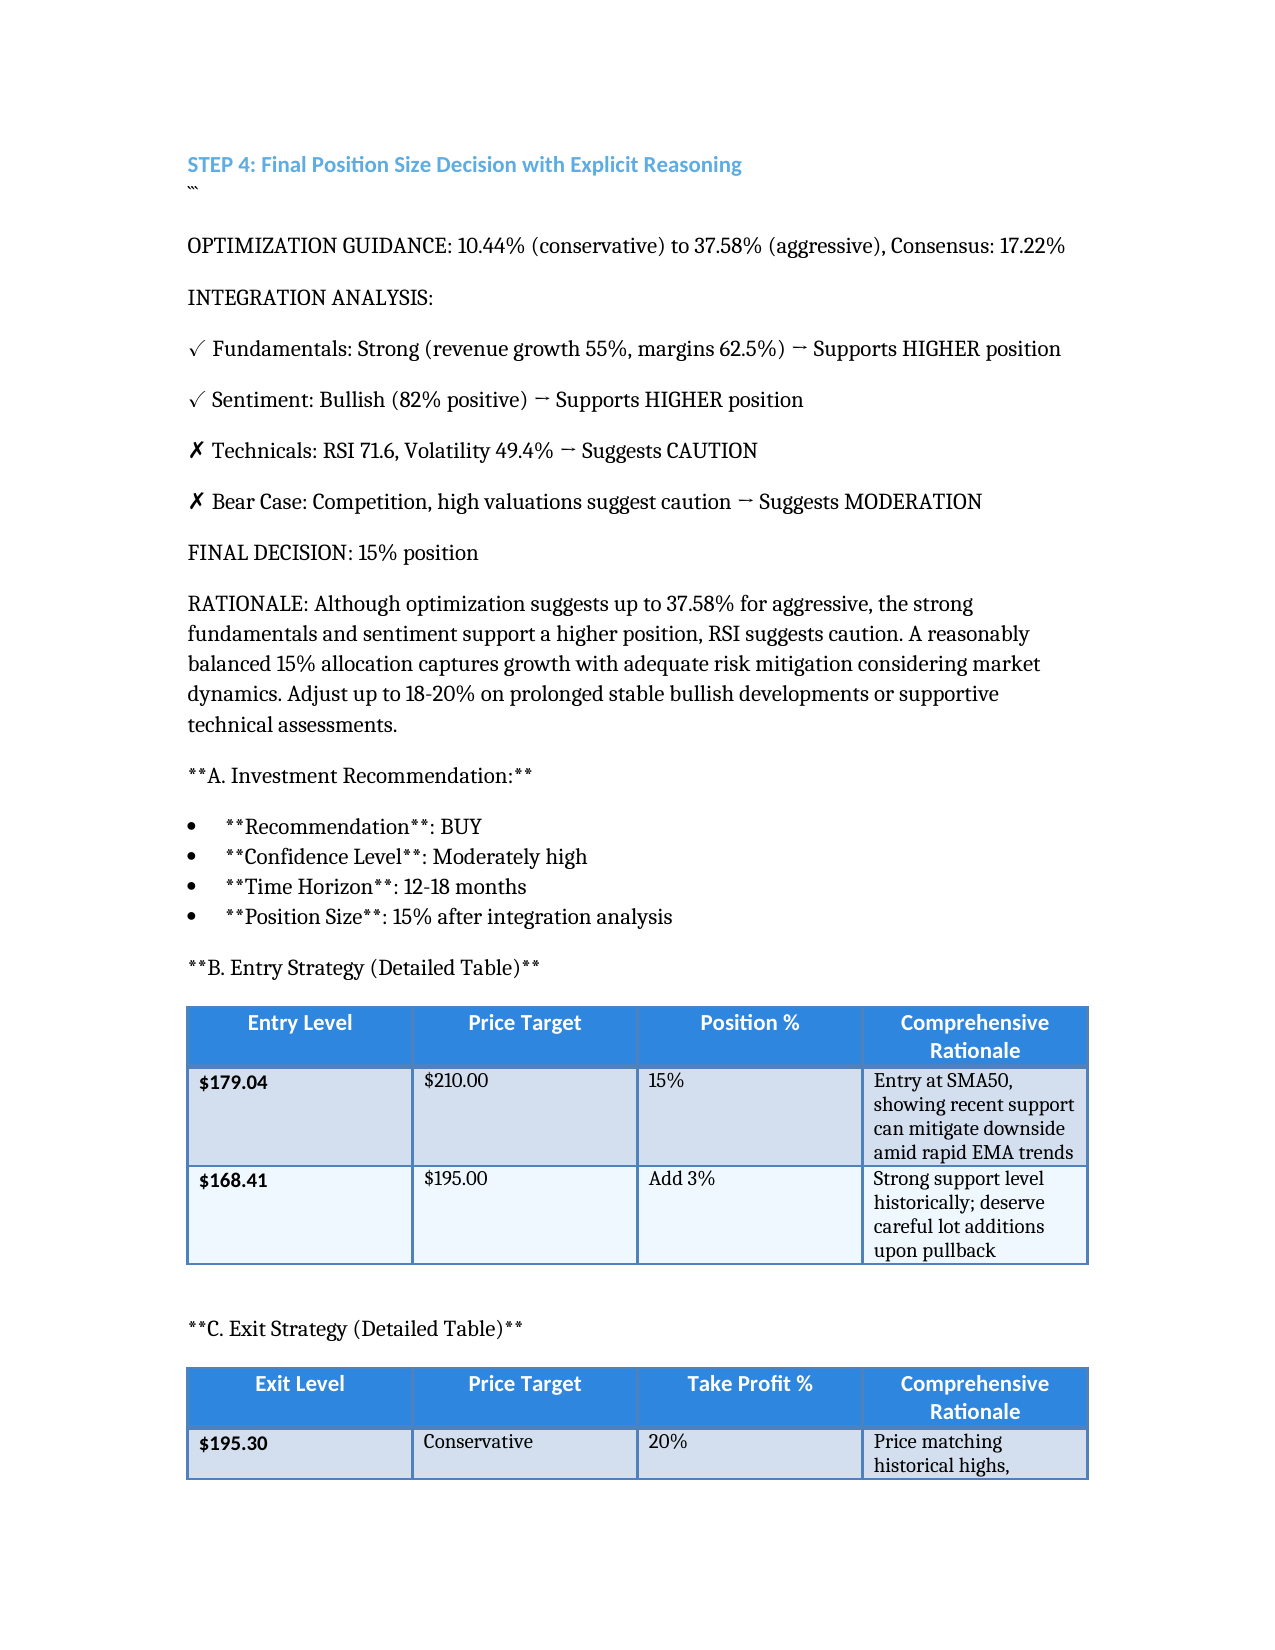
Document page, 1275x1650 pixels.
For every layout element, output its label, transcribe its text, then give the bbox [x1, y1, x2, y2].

list **Position Size**: 15% after integration analysis [187, 904, 1087, 930]
text ✗ Technicals: RSI 71.6, Volatility 49.4% → Suggests CAUTION [187, 437, 1087, 464]
table_cell $168.41 [189, 1167, 411, 1263]
table_cell $179.04 [189, 1069, 411, 1165]
table_cell Conservative [414, 1430, 636, 1478]
text FINAL DECISION: 15% position [187, 539, 1087, 566]
table_cell Add 3% [639, 1167, 861, 1263]
table_cell $195.00 [414, 1167, 636, 1263]
text INTEGRATION ANALYSIS: [187, 284, 1087, 311]
subtitle STEP 4: Final Position Size Decision with Explicit Reasoning [187, 150, 1087, 178]
text OPTIMIZATION GUIDANCE: 10.44% (conservative) to 37.58% (aggressive), Consensus: 17.22% [187, 233, 1087, 259]
text **A. Investment Recommendation:** [187, 762, 1087, 789]
table_cell 15% [639, 1069, 861, 1165]
text ✗ Bear Case: Competition, high valuations suggest caution → Suggests MODERATION [187, 488, 1087, 515]
table_header Position % [639, 1008, 861, 1064]
table_cell 20% [639, 1430, 861, 1478]
table_cell Price matching historical highs, validated by sentiment and profit gain benchmarks [864, 1430, 1086, 1478]
list **Recommendation**: BUY [187, 813, 1087, 840]
table_header Comprehensive Rationale [864, 1008, 1086, 1064]
table_header Price Target [414, 1369, 636, 1425]
table_cell Strong support level historically; deserve careful lot additions upon pullback [864, 1167, 1086, 1263]
list **Time Horizon**: 12-18 months [187, 874, 1087, 900]
table_cell $210.00 [414, 1069, 636, 1165]
table_header Entry Level [189, 1008, 411, 1064]
table_header Exit Level [189, 1369, 411, 1425]
table_header Take Profit % [639, 1369, 861, 1425]
text RATIONALE: Although optimization suggests up to 37.58% for aggressive, the strong fundamentals and sentiment support a higher position, RSI suggests caution. A reasonably balanced 15% allocation captures growth with adequate risk mitigation considering market dynamics. Adjust up to 18-20% on prolonged stable bullish developments or supportive technical assessments. [187, 591, 1087, 738]
list **Confidence Level**: Moderately high [187, 844, 1087, 870]
table_cell $195.30 [189, 1430, 411, 1478]
text ✓ Sentiment: Bullish (82% positive) → Supports HIGHER position [187, 386, 1087, 413]
text ``` [187, 182, 1087, 208]
table_header Comprehensive Rationale [864, 1369, 1086, 1425]
table_header Price Target [414, 1008, 636, 1064]
text **C. Exit Strategy (Detailed Table)** [187, 1316, 1087, 1342]
table_cell Entry at SMA50, showing recent support can mitigate downside amid rapid EMA trends [864, 1069, 1086, 1165]
text **B. Entry Strategy (Detailed Table)** [187, 955, 1087, 981]
text ✓ Fundamentals: Strong (revenue growth 55%, margins 62.5%) → Supports HIGHER position [187, 335, 1087, 362]
